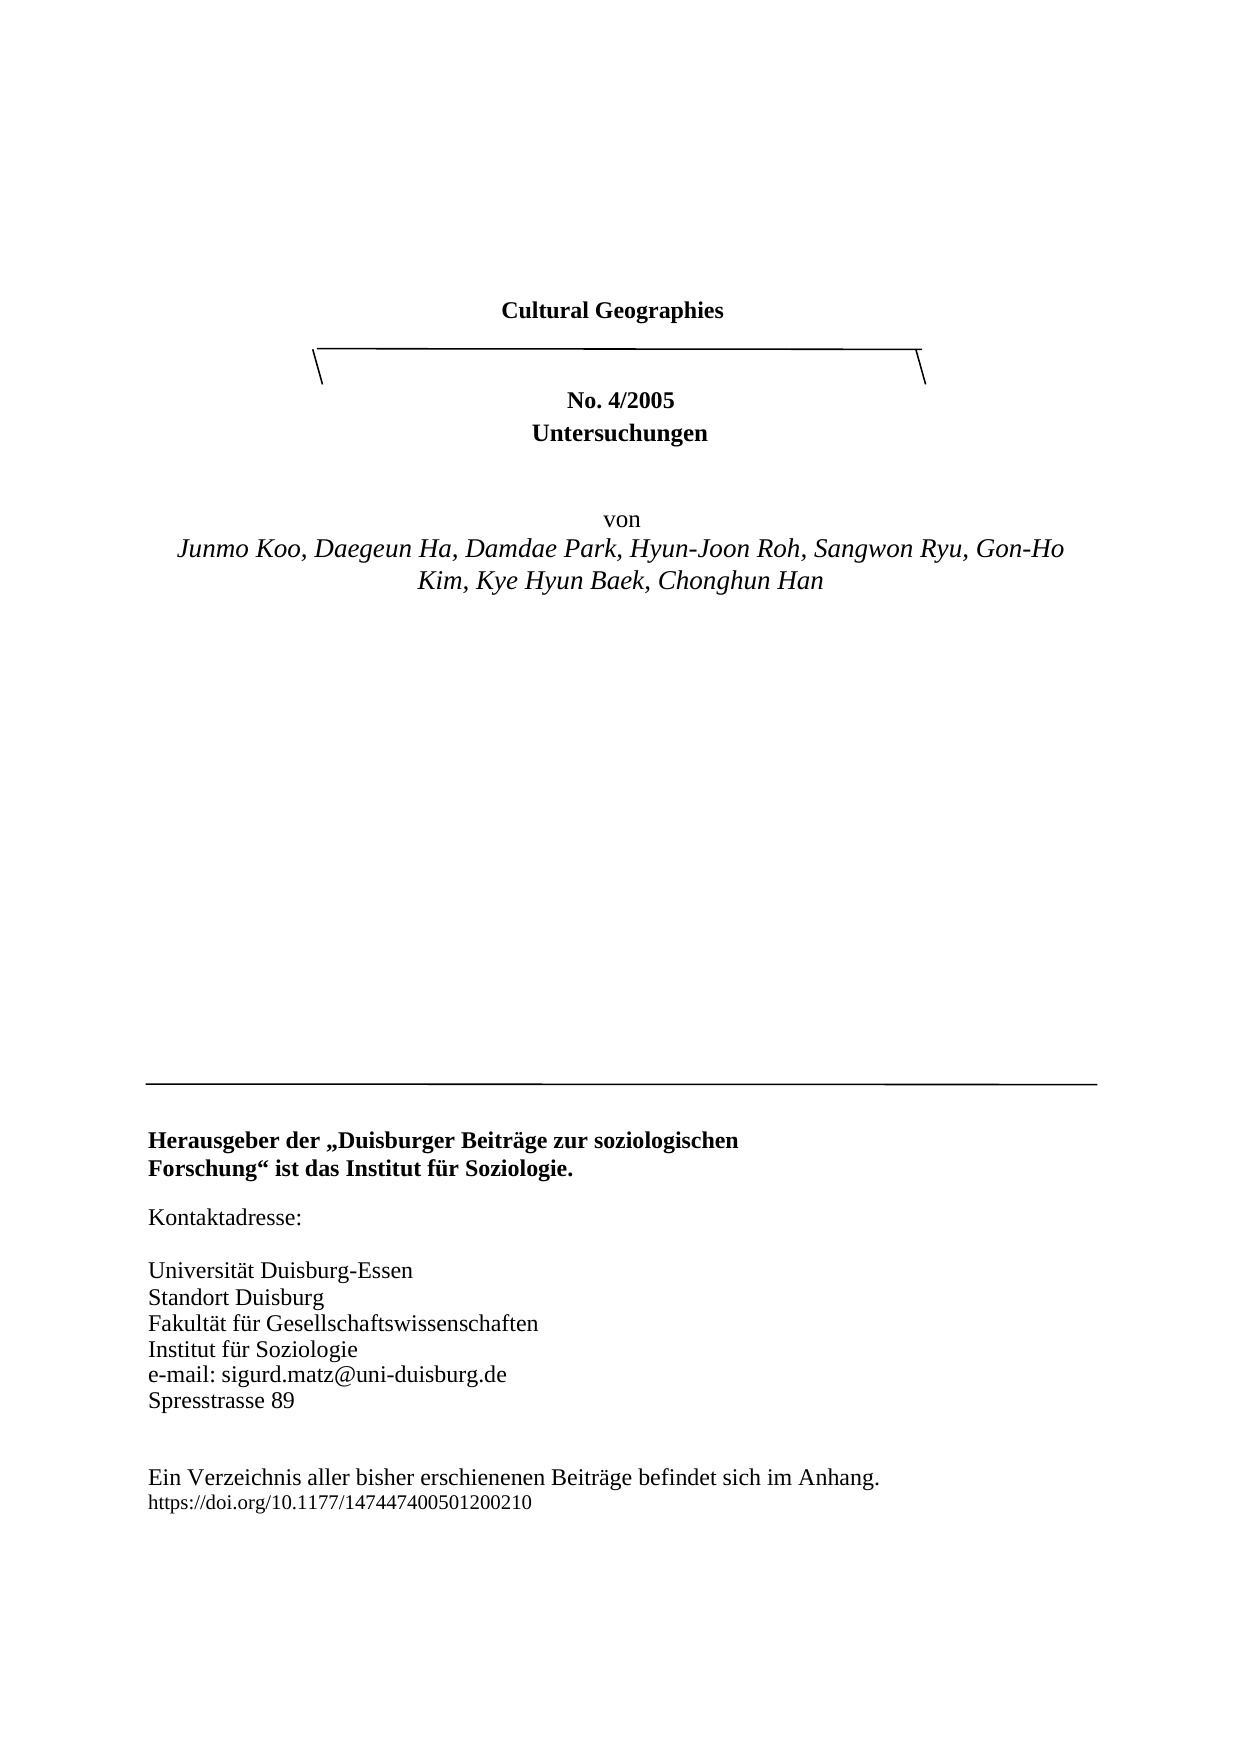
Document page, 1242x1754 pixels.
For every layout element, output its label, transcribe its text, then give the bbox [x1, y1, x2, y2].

text von [148, 504, 1096, 533]
text Fakultät für Gesellschaftswissenschaften [148, 1311, 1092, 1337]
text Standort Duisburg [148, 1284, 1092, 1311]
text Cultural Geographies [148, 297, 1077, 324]
text Herausgeber der „Duisburger Beiträge zur soziologischen Forschung“ ist das Institut für Soziologie. [148, 1127, 837, 1181]
text Junmo Koo, Daegeun Ha, Damdae Park, Hyun-Joon Roh, Sangwon Ryu, Gon-Ho Kim, Kye Hyun Baek, Chonghun Han [148, 533, 1094, 595]
text Kontaktadresse: [148, 1203, 1092, 1231]
text Ein Verzeichnis aller bisher erschienenen Beiträge befindet sich im Anhang. [148, 1463, 1092, 1491]
text Institut für Soziologie [148, 1337, 1092, 1363]
text Spresstrasse 89 [148, 1388, 443, 1414]
text https://doi.org/10.1177/147447400501200210 [148, 1491, 1092, 1514]
text e-mail: sigurd.matz@uni-duisburg.de [148, 1363, 1092, 1388]
text Untersuchungen [148, 418, 1092, 446]
text No. 4/2005 [148, 386, 1094, 414]
text Universität Duisburg-Essen [148, 1256, 1092, 1284]
